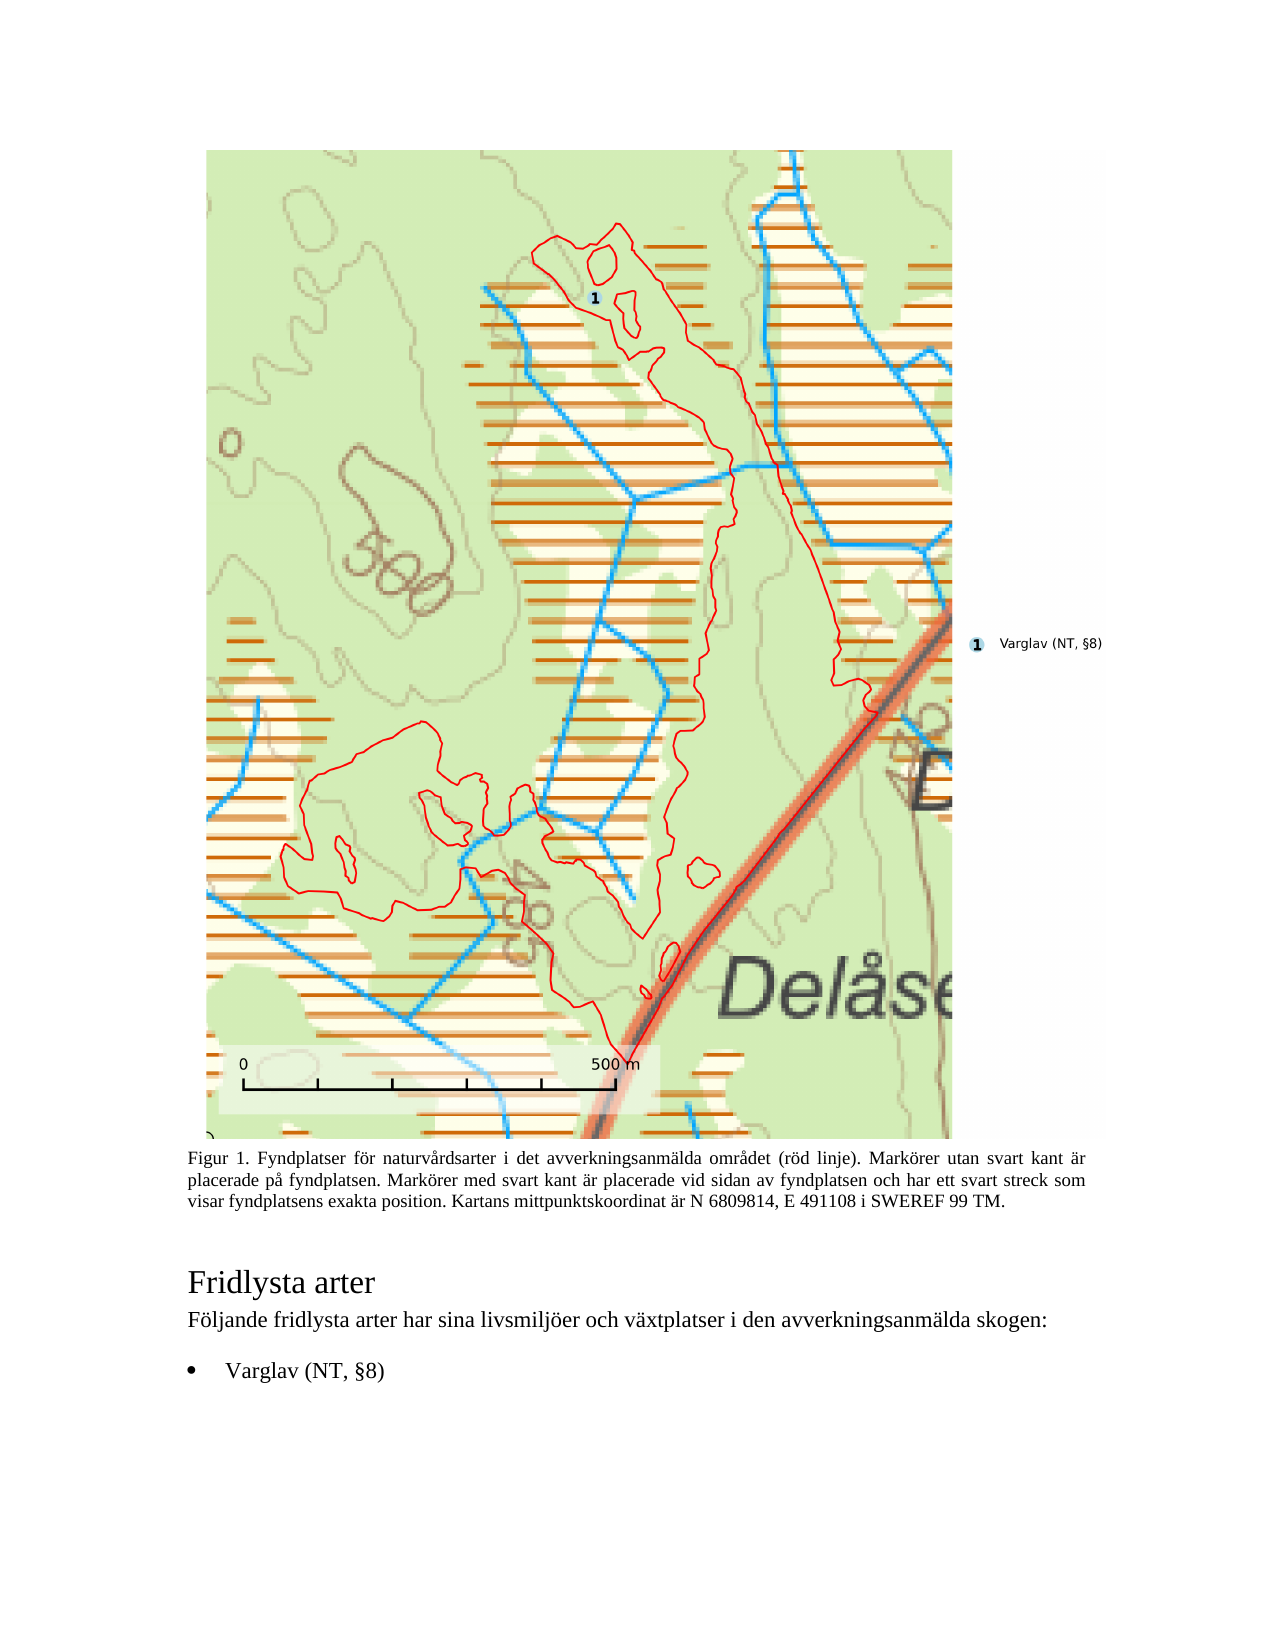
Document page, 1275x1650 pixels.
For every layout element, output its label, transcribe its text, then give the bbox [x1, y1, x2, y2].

subtitle Fridlysta arter [187, 1262, 1087, 1300]
text Figur 1. Fyndplatser för naturvårdsarter i det avverkningsanmälda området (röd linje). Markörer utan svart kant är placerade på fyndplatsen. Markörer med svart kant är placerade vid sidan av fyndplatsen och har ett svart streck som visar fyndplatsens exakta position. Kartans mittpunktskoordinat är N 6809814, E 491108 i SWEREF 99 TM. [187, 1147, 1087, 1212]
list Varglav (NT, §8) [187, 1357, 1087, 1383]
text Följande fridlysta arter har sina livsmiljöer och växtplatser i den avverkningsanmälda skogen: [187, 1306, 1087, 1332]
picture [206, 150, 1107, 1139]
